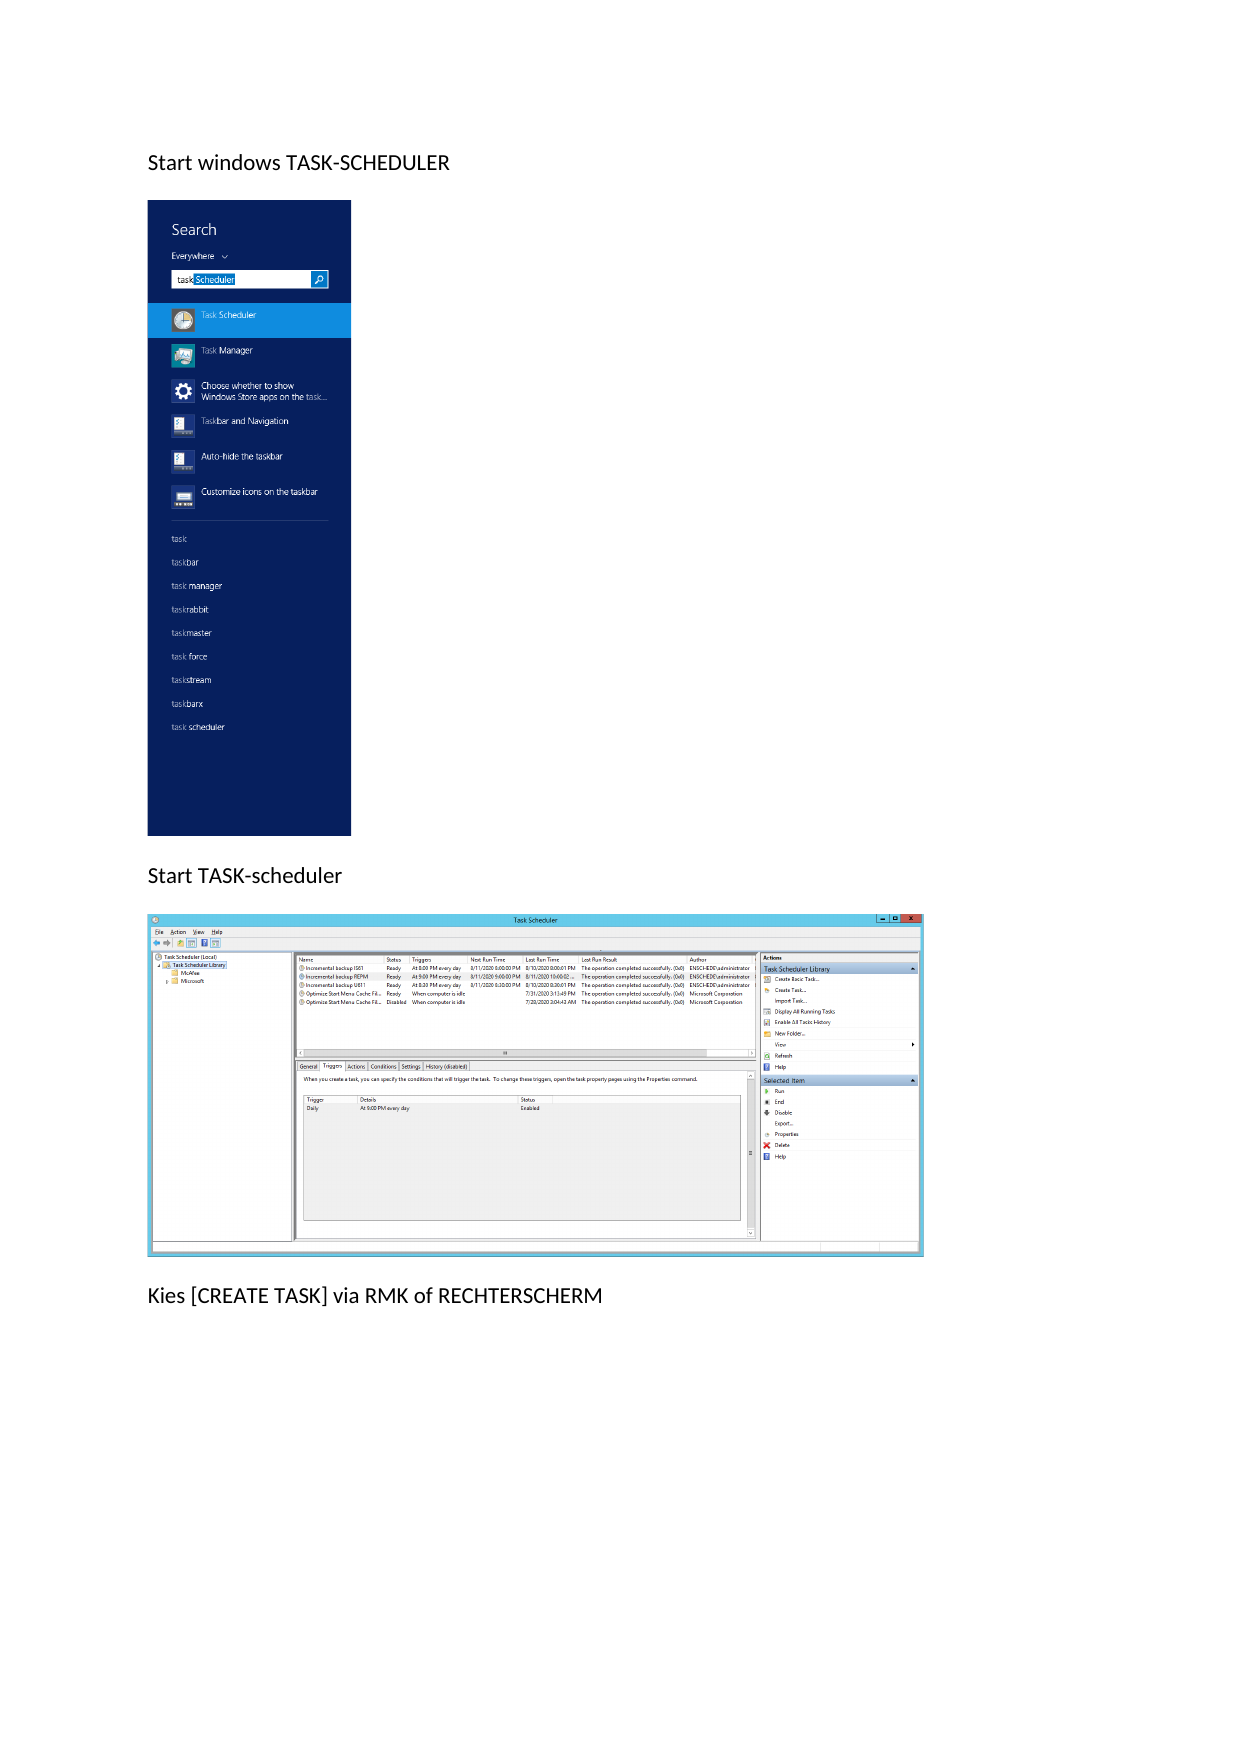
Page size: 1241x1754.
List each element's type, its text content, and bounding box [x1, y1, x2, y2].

text Start windows TASK-SCHEDULER [148, 148, 1093, 176]
text Kies [CREATE TASK] via RMK of RECHTERSCHERM [148, 1281, 1093, 1309]
picture [147, 200, 352, 836]
picture [147, 914, 924, 1257]
text Start TASK-scheduler [148, 861, 1093, 889]
